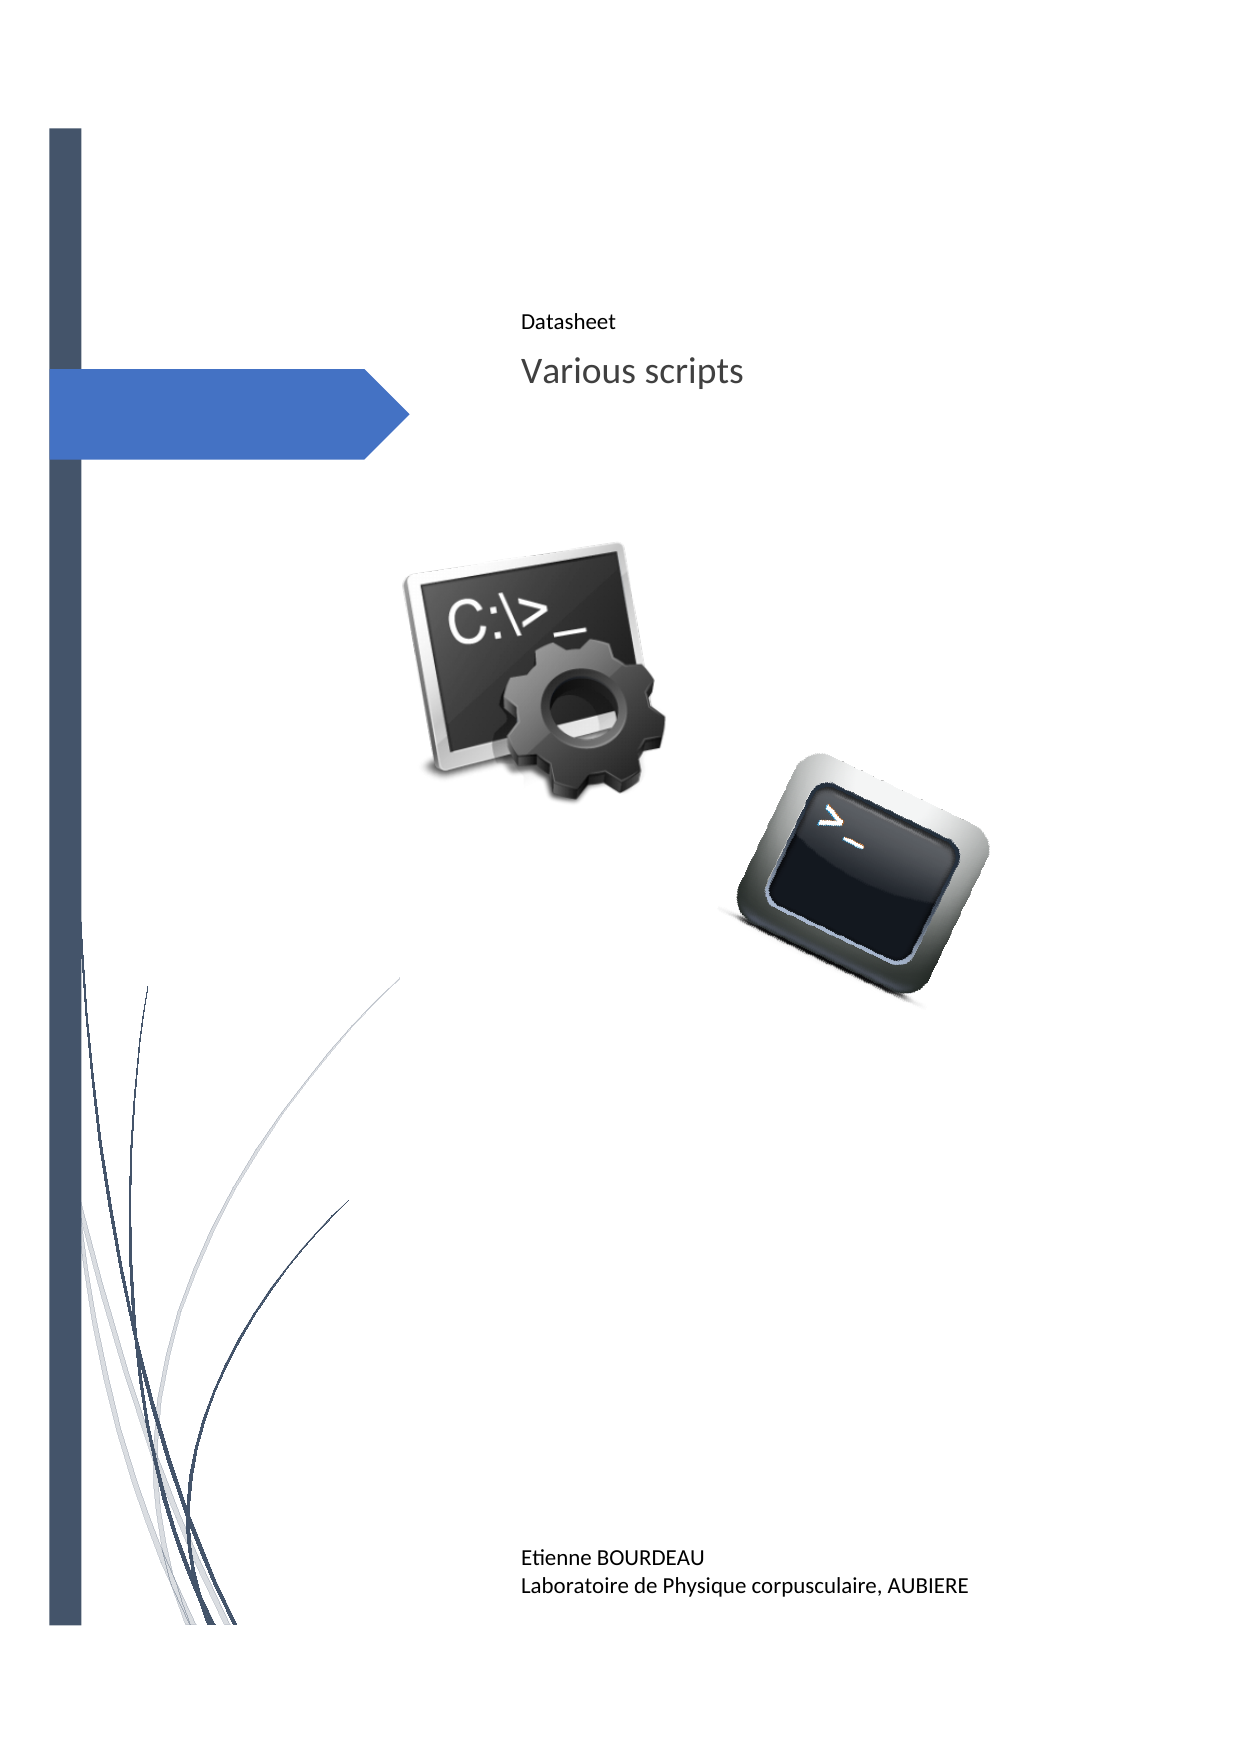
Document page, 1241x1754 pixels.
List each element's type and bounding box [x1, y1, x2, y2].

picture [710, 713, 1019, 1022]
picture [395, 536, 667, 811]
